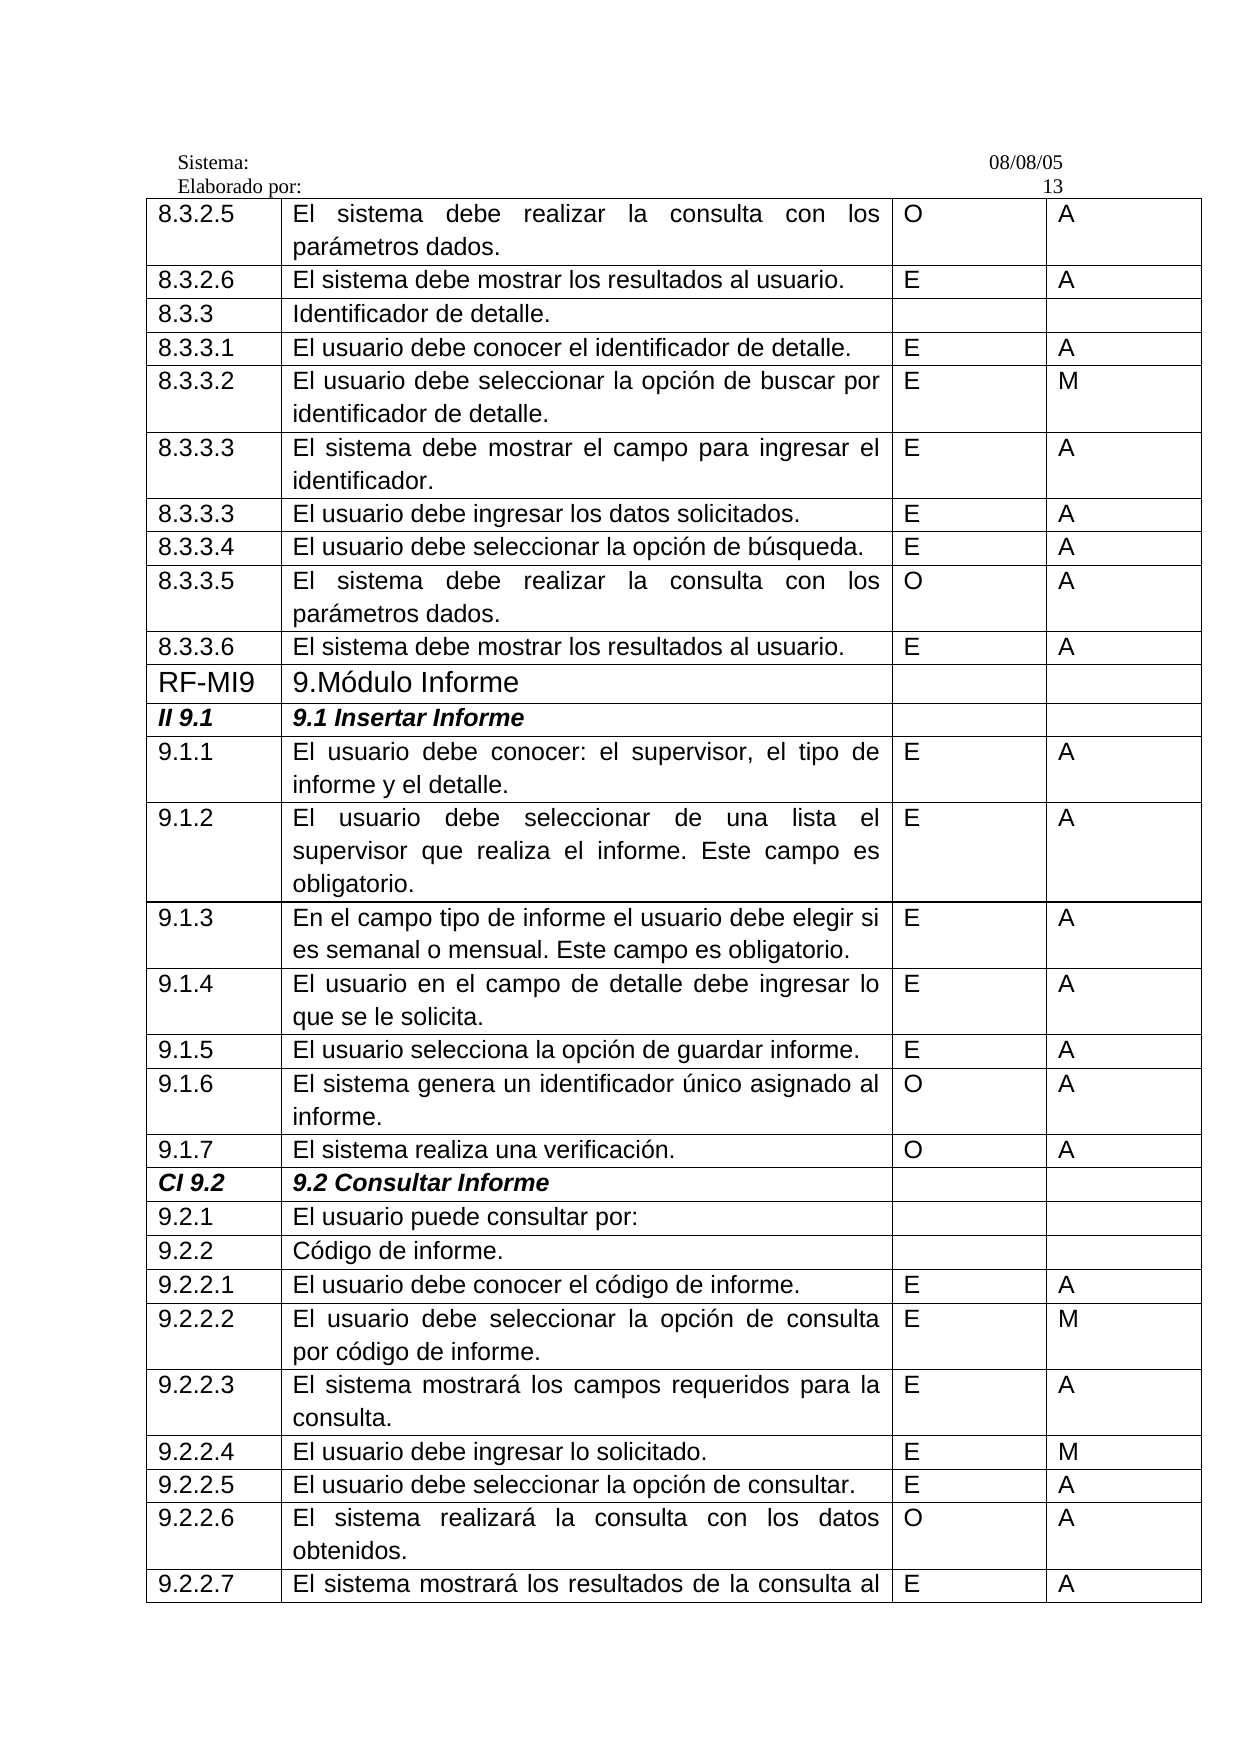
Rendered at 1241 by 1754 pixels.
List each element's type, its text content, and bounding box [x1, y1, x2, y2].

table_cell II 9.1 [147, 704, 281, 736]
table_cell [1047, 704, 1201, 736]
table_cell 9.2.2.6 [147, 1503, 281, 1568]
table_cell El sistema debe mostrar el campo para ingresar el identificador. [282, 433, 892, 498]
table_cell 8.3.3 [147, 299, 281, 332]
table_cell El sistema debe realizar la consulta con los parámetros dados. [282, 199, 892, 264]
table_cell O [893, 566, 1046, 631]
table_cell E [893, 499, 1046, 531]
table_cell [893, 1202, 1046, 1235]
table_cell E [893, 632, 1046, 664]
table_cell M [1047, 1304, 1201, 1369]
table_cell E [893, 266, 1046, 298]
table_cell [1047, 665, 1201, 702]
table_cell 9.2.2.3 [147, 1370, 281, 1435]
table_cell A [1047, 1069, 1201, 1134]
table_cell RF-MI9 [147, 665, 281, 702]
table_cell El usuario debe conocer el código de informe. [282, 1270, 892, 1303]
table_cell O [893, 199, 1046, 264]
table_cell El sistema realiza una verificación. [282, 1135, 892, 1167]
table_cell 9.Módulo Informe [282, 665, 892, 702]
table_cell A [1047, 1503, 1201, 1568]
table_cell 9.1.3 [147, 903, 281, 968]
table_cell El sistema debe realizar la consulta con los parámetros dados. [282, 566, 892, 631]
table_cell 9.2.2.2 [147, 1304, 281, 1369]
table_cell 8.3.3.6 [147, 632, 281, 664]
table_cell A [1047, 433, 1201, 498]
table_cell El usuario debe seleccionar la opción de consultar. [282, 1470, 892, 1502]
table_cell O [893, 1069, 1046, 1134]
table_cell A [1047, 737, 1201, 802]
table_cell E [893, 1035, 1046, 1067]
table_cell E [893, 803, 1046, 901]
table_cell El usuario en el campo de detalle debe ingresar lo que se le solicita. [282, 969, 892, 1034]
table_cell A [1047, 803, 1201, 901]
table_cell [282, 1570, 892, 1602]
table_cell 8.3.3.5 [147, 566, 281, 631]
table_cell E [893, 1436, 1046, 1469]
table_cell E [893, 737, 1046, 802]
table_cell E [893, 366, 1046, 432]
table_cell 9.2.2.5 [147, 1470, 281, 1502]
table_cell Identificador de detalle. [282, 299, 892, 332]
table_cell O [893, 1503, 1046, 1568]
table_cell [893, 1236, 1046, 1269]
table_cell [893, 665, 1046, 702]
table_cell 8.3.3.1 [147, 333, 281, 365]
table_cell A [1047, 1270, 1201, 1303]
table_cell A [1047, 903, 1201, 968]
table_cell El sistema realizará la consulta con los datos obtenidos. [282, 1503, 892, 1568]
table_cell El usuario debe seleccionar la opción de consulta por código de informe. [282, 1304, 892, 1369]
table_cell A [1047, 1135, 1201, 1167]
table_cell [1047, 299, 1201, 332]
table_cell A [1047, 532, 1201, 564]
table_cell E [893, 1304, 1046, 1369]
table_cell 9.1.6 [147, 1069, 281, 1134]
table_cell E [893, 433, 1046, 498]
table_cell El usuario debe conocer el identificador de detalle. [282, 333, 892, 365]
table_cell El sistema debe mostrar los resultados al usuario. [282, 266, 892, 298]
table_cell A [1047, 1035, 1201, 1067]
table_cell 8.3.2.6 [147, 266, 281, 298]
table_cell [893, 704, 1046, 736]
table_cell E [893, 1570, 1046, 1602]
table_cell 9.1.5 [147, 1035, 281, 1067]
table_cell 9.2 Consultar Informe [282, 1168, 892, 1201]
table_cell El usuario debe ingresar los datos solicitados. [282, 499, 892, 531]
table_cell A [1047, 566, 1201, 631]
table_cell El usuario debe ingresar lo solicitado. [282, 1436, 892, 1469]
table_cell [1047, 1202, 1201, 1235]
table_cell A [1047, 333, 1201, 365]
table_cell A [1047, 1570, 1201, 1602]
table_cell [893, 1168, 1046, 1201]
table_cell E [893, 1470, 1046, 1502]
table_cell 8.3.2.5 [147, 199, 281, 264]
table_cell 9.1.2 [147, 803, 281, 901]
table_cell [893, 299, 1046, 332]
table_cell 9.2.2.1 [147, 1270, 281, 1303]
table_cell A [1047, 266, 1201, 298]
table_cell El sistema debe mostrar los resultados al usuario. [282, 632, 892, 664]
table_cell E [893, 333, 1046, 365]
table_cell A [1047, 632, 1201, 664]
table_cell A [1047, 969, 1201, 1034]
table_cell M [1047, 366, 1201, 432]
table_cell El usuario debe conocer: el supervisor, el tipo de informe y el detalle. [282, 737, 892, 802]
table_cell E [893, 532, 1046, 564]
table_cell El sistema genera un identificador único asignado al informe. [282, 1069, 892, 1134]
table_cell [1047, 1236, 1201, 1269]
table_cell 9.2.2 [147, 1236, 281, 1269]
table_cell 8.3.3.4 [147, 532, 281, 564]
table_cell 9.1.4 [147, 969, 281, 1034]
table_cell A [1047, 1370, 1201, 1435]
table_cell 8.3.3.2 [147, 366, 281, 432]
table_cell En el campo tipo de informe el usuario debe elegir si es semanal o mensual. Este campo es obligatorio. [282, 903, 892, 968]
table_cell El usuario debe seleccionar la opción de buscar por identificador de detalle. [282, 366, 892, 432]
table_cell 9.2.2.4 [147, 1436, 281, 1469]
table_cell El usuario debe seleccionar la opción de búsqueda. [282, 532, 892, 564]
table_cell E [893, 903, 1046, 968]
table_cell E [893, 1370, 1046, 1435]
table_cell El usuario puede consultar por: [282, 1202, 892, 1235]
table_cell 9.1.7 [147, 1135, 281, 1167]
table_cell 8.3.3.3 [147, 433, 281, 498]
table_cell [1047, 1168, 1201, 1201]
table_cell A [1047, 1470, 1201, 1502]
table_cell 9.2.1 [147, 1202, 281, 1235]
table_cell El sistema mostrará los campos requeridos para la consulta. [282, 1370, 892, 1435]
table_cell 9.1 Insertar Informe [282, 704, 892, 736]
table_cell CI 9.2 [147, 1168, 281, 1201]
table_cell E [893, 969, 1046, 1034]
table_cell 9.2.2.7 [147, 1570, 281, 1602]
table_cell El usuario selecciona la opción de guardar informe. [282, 1035, 892, 1067]
table_cell M [1047, 1436, 1201, 1469]
table_cell O [893, 1135, 1046, 1167]
table_cell 9.1.1 [147, 737, 281, 802]
table_cell 8.3.3.3 [147, 499, 281, 531]
table_cell A [1047, 199, 1201, 264]
table_cell E [893, 1270, 1046, 1303]
table_cell El usuario debe seleccionar de una lista el supervisor que realiza el informe. Este campo es obligatorio. [282, 803, 892, 901]
table_cell A [1047, 499, 1201, 531]
table_cell Código de informe. [282, 1236, 892, 1269]
